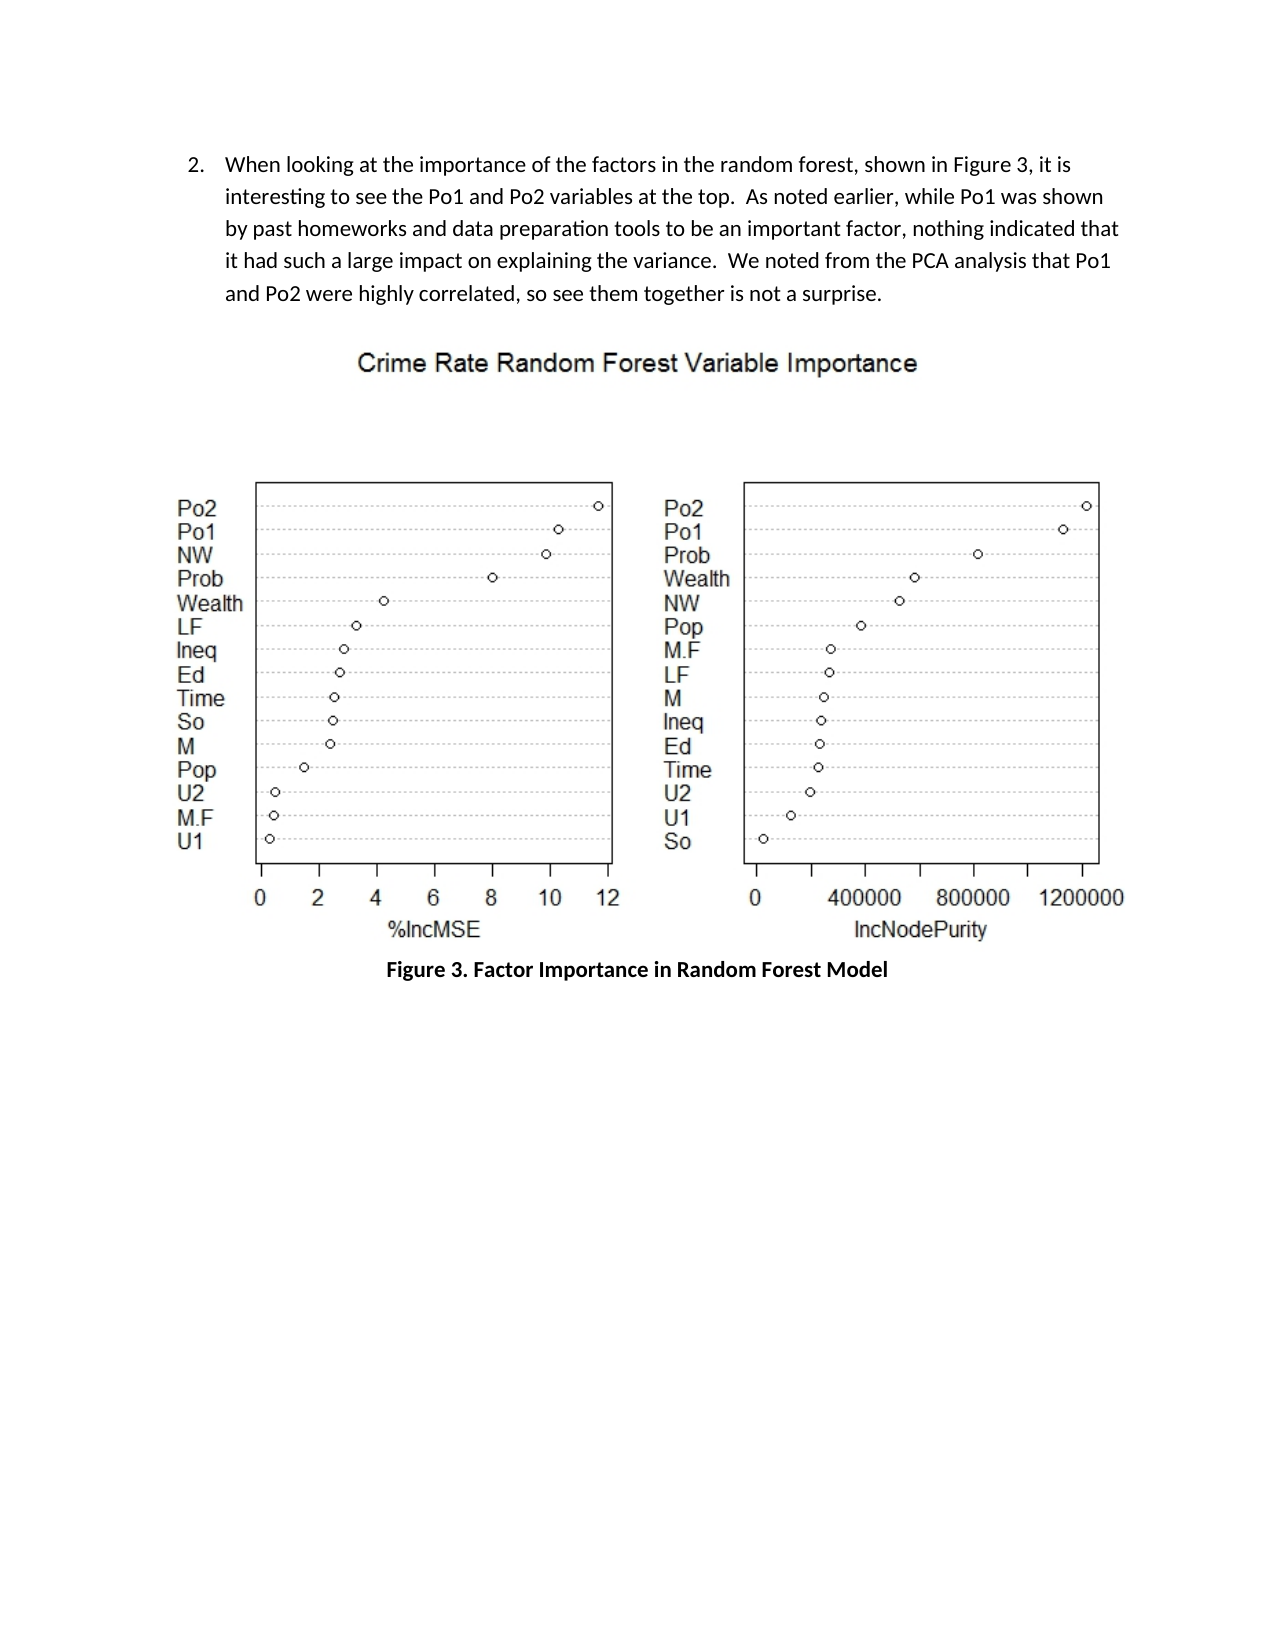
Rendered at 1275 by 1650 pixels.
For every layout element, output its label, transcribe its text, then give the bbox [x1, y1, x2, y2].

list When looking at the importance of the factors in the random forest, shown in Figure 3, it is interesting to see the Po1 and Po2 variables at the top. As noted earlier, while Po1 was shown by past homeworks and data preparation tools to be an important factor, nothing indicated that it had such a large impact on explaining the variance. We noted from the PCA analysis that Po1 and Po2 were highly correlated, so see them together is not a surprise. [187, 150, 1125, 307]
text Figure 3. Factor Importance in Random Forest Model [150, 955, 1125, 983]
picture [151, 324, 1126, 969]
